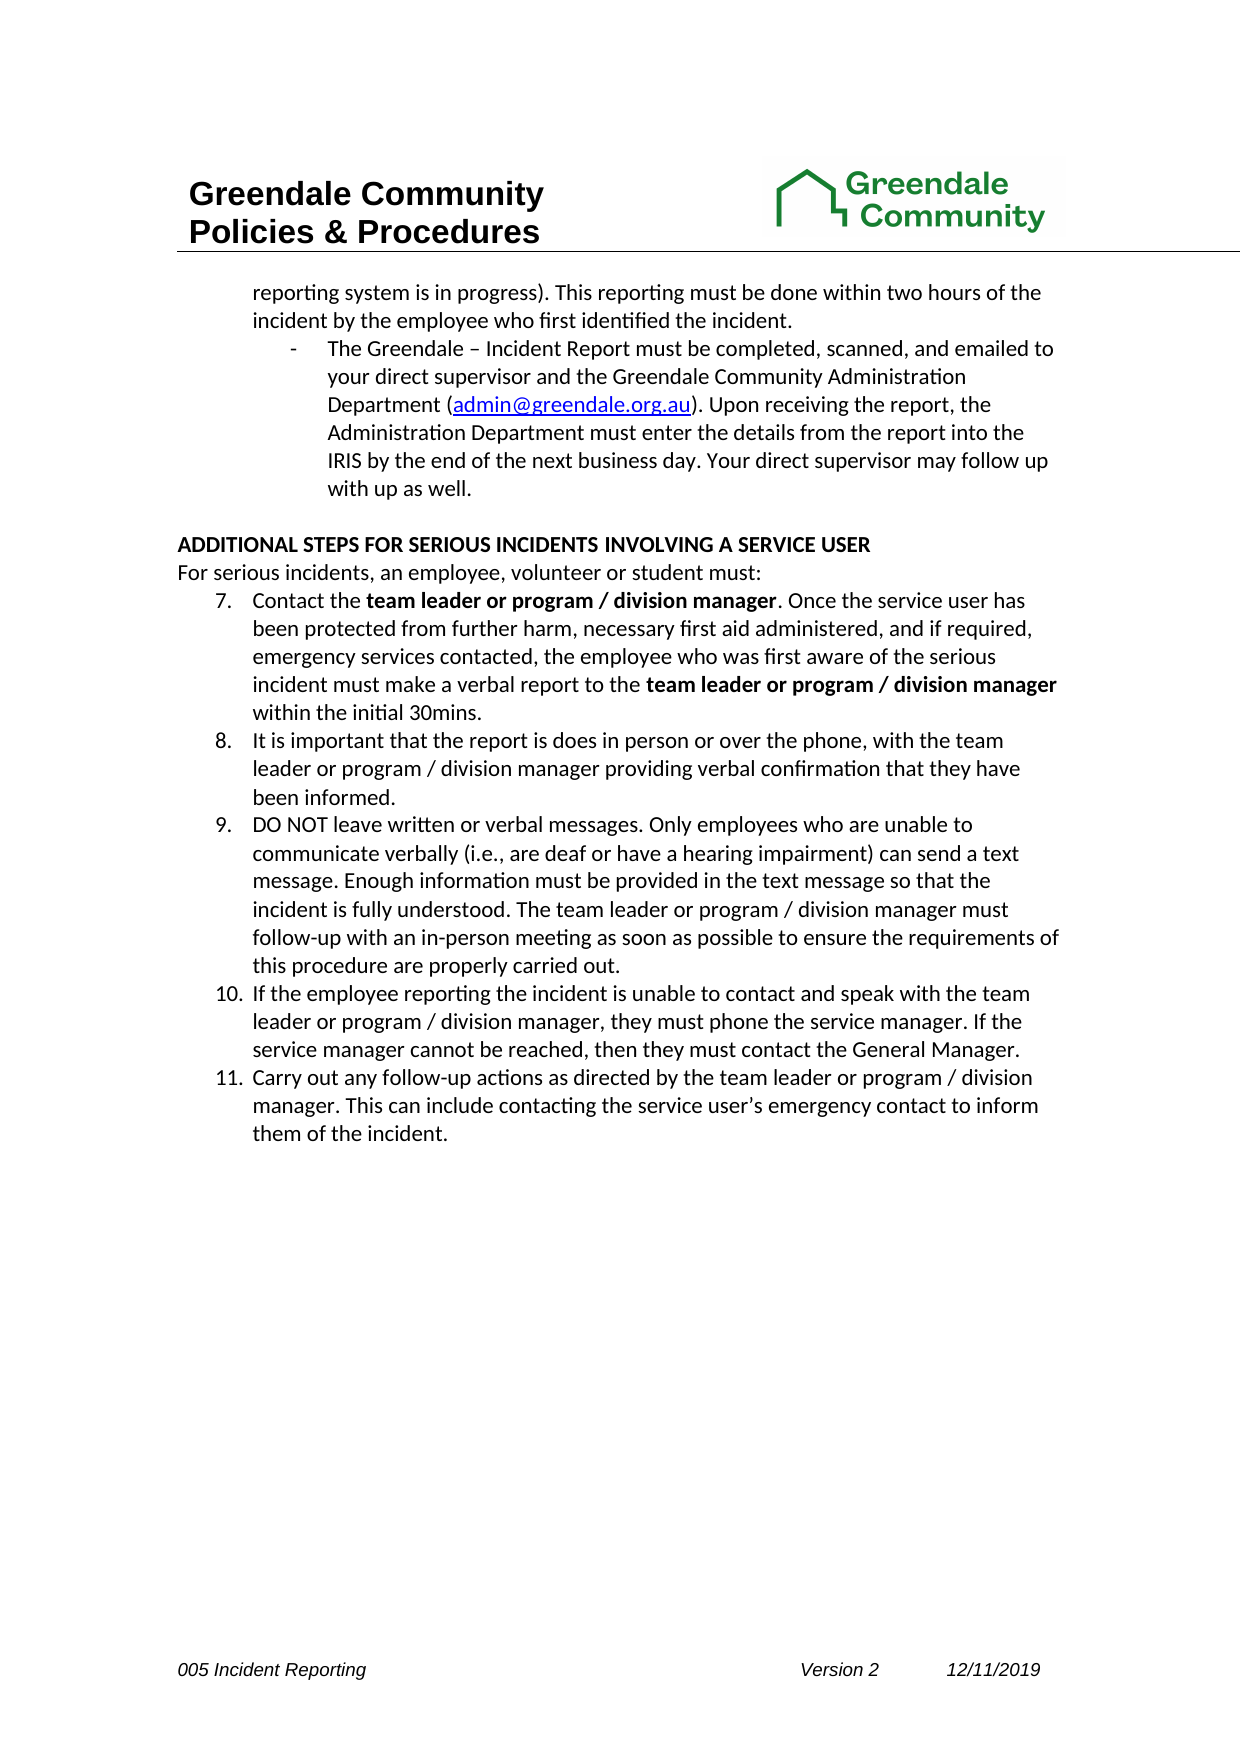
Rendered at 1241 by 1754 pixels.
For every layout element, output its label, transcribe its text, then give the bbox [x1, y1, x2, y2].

list The Greendale – Incident Report must be completed, scanned, and emailed to your direct supervisor and the Greendale Community Administration Department (admin@greendale.org.au). Upon receiving the report, the Administration Department must enter the details from the report into the IRIS by the end of the next business day. Your direct supervisor may follow up with up as well. [290, 334, 1063, 502]
list Contact the team leader or program / division manager. Once the service user has been protected from further harm, necessary first aid administered, and if required, emergency services contacted, the employee who was first aware of the serious incident must make a verbal report to the team leader or program / division manager within the initial 30mins. [215, 586, 1063, 727]
list Carry out any follow-up actions as directed by the team leader or program / division manager. This can include contacting the service user’s emergency contact to inform them of the incident. [215, 1063, 1063, 1147]
picture [762, 156, 1066, 237]
text For serious incidents, an employee, volunteer or student must: [177, 558, 1063, 586]
list DO NOT leave written or verbal messages. Only employees who are unable to communicate verbally (i.e., are deaf or have a hearing impairment) can send a text message. Enough information must be provided in the text message so that the incident is fully understood. The team leader or program / division manager must follow-up with an in-person meeting as soon as possible to ensure the requirements of this procedure are properly carried out. [215, 811, 1063, 979]
text ADDITIONAL STEPS FOR SERIOUS INCIDENTS INVOLVING A SERVICE USER [177, 530, 1063, 558]
list It is important that the report is does in person or over the phone, with the team leader or program / division manager providing verbal confirmation that they have been informed. [215, 727, 1063, 811]
list If the employee reporting the incident is unable to contact and speak with the team leader or program / division manager, they must phone the service manager. If the service manager cannot be reached, then they must contact the General Manager. [215, 979, 1063, 1063]
